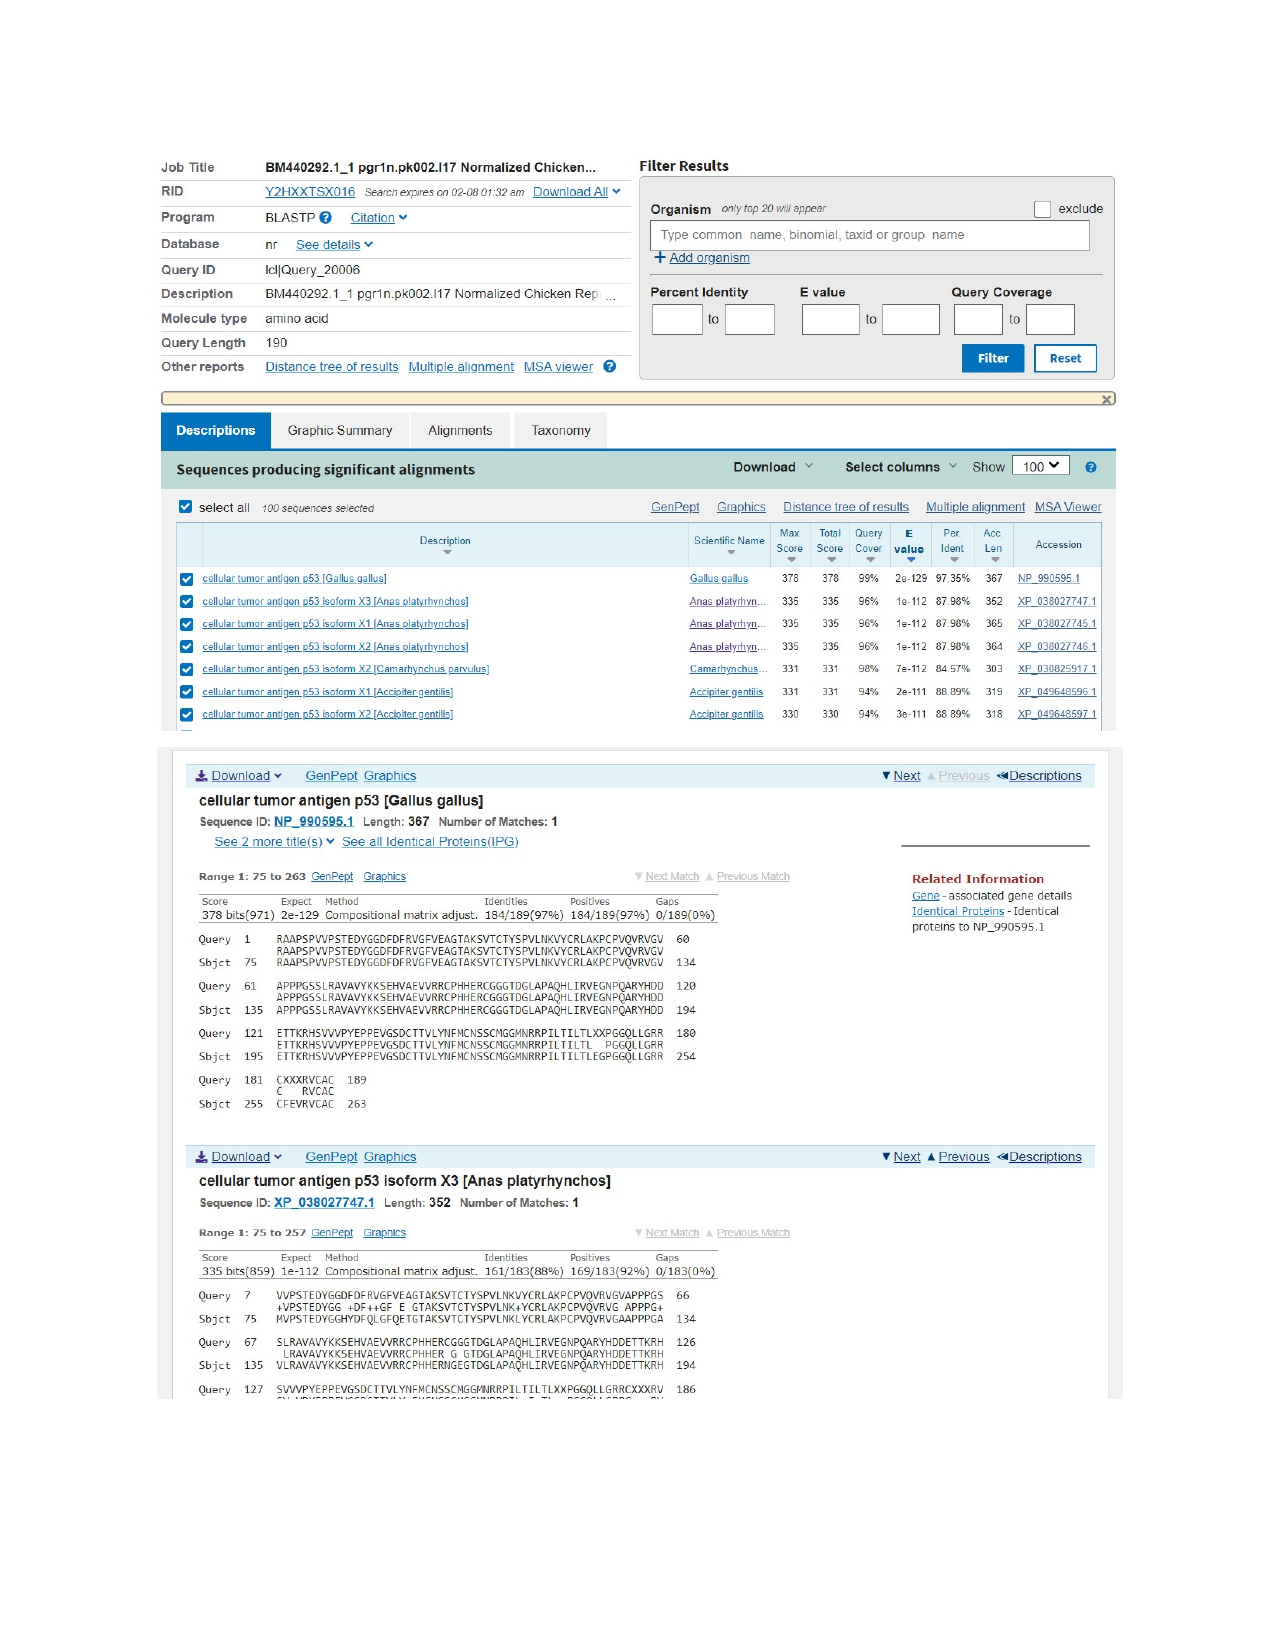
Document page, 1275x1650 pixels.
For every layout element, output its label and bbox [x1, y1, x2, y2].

picture [150, 150, 1125, 731]
picture [150, 747, 1125, 1399]
